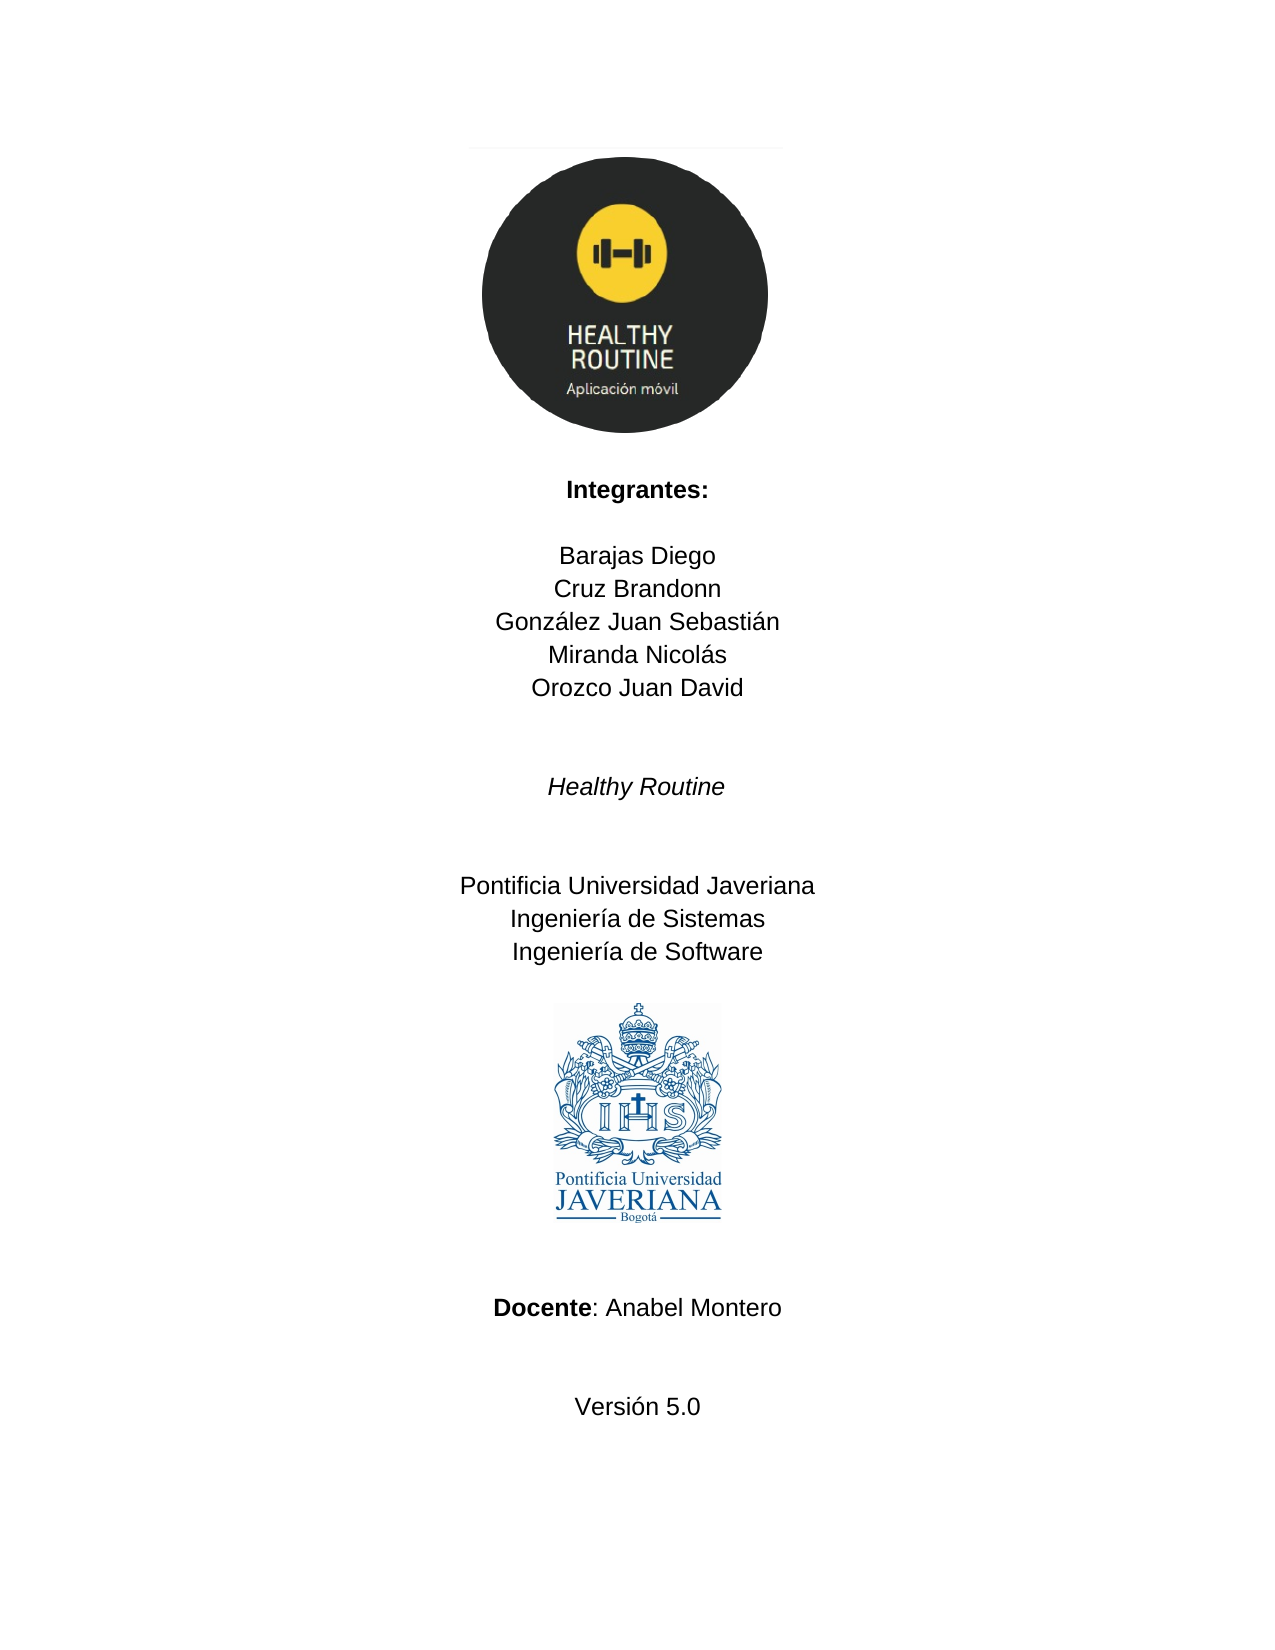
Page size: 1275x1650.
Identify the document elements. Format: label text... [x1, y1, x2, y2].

picture [468, 147, 783, 447]
text Barajas Diego [177, 541, 1098, 570]
text Cruz Brandonn [177, 574, 1098, 603]
picture [553, 1003, 722, 1223]
text González Juan Sebastián [177, 607, 1098, 636]
text Healthy Routine [177, 772, 1098, 801]
text Integrantes: [177, 475, 1098, 504]
text Versión 5.0 [177, 1392, 1098, 1421]
text Ingeniería de Sistemas [177, 904, 1098, 933]
text Docente: Anabel Montero [177, 1293, 1098, 1322]
text Ingeniería de Software [177, 937, 1098, 966]
text Orozco Juan David [177, 673, 1098, 702]
text Pontificia Universidad Javeriana [177, 871, 1098, 900]
text Miranda Nicolás [177, 640, 1098, 669]
